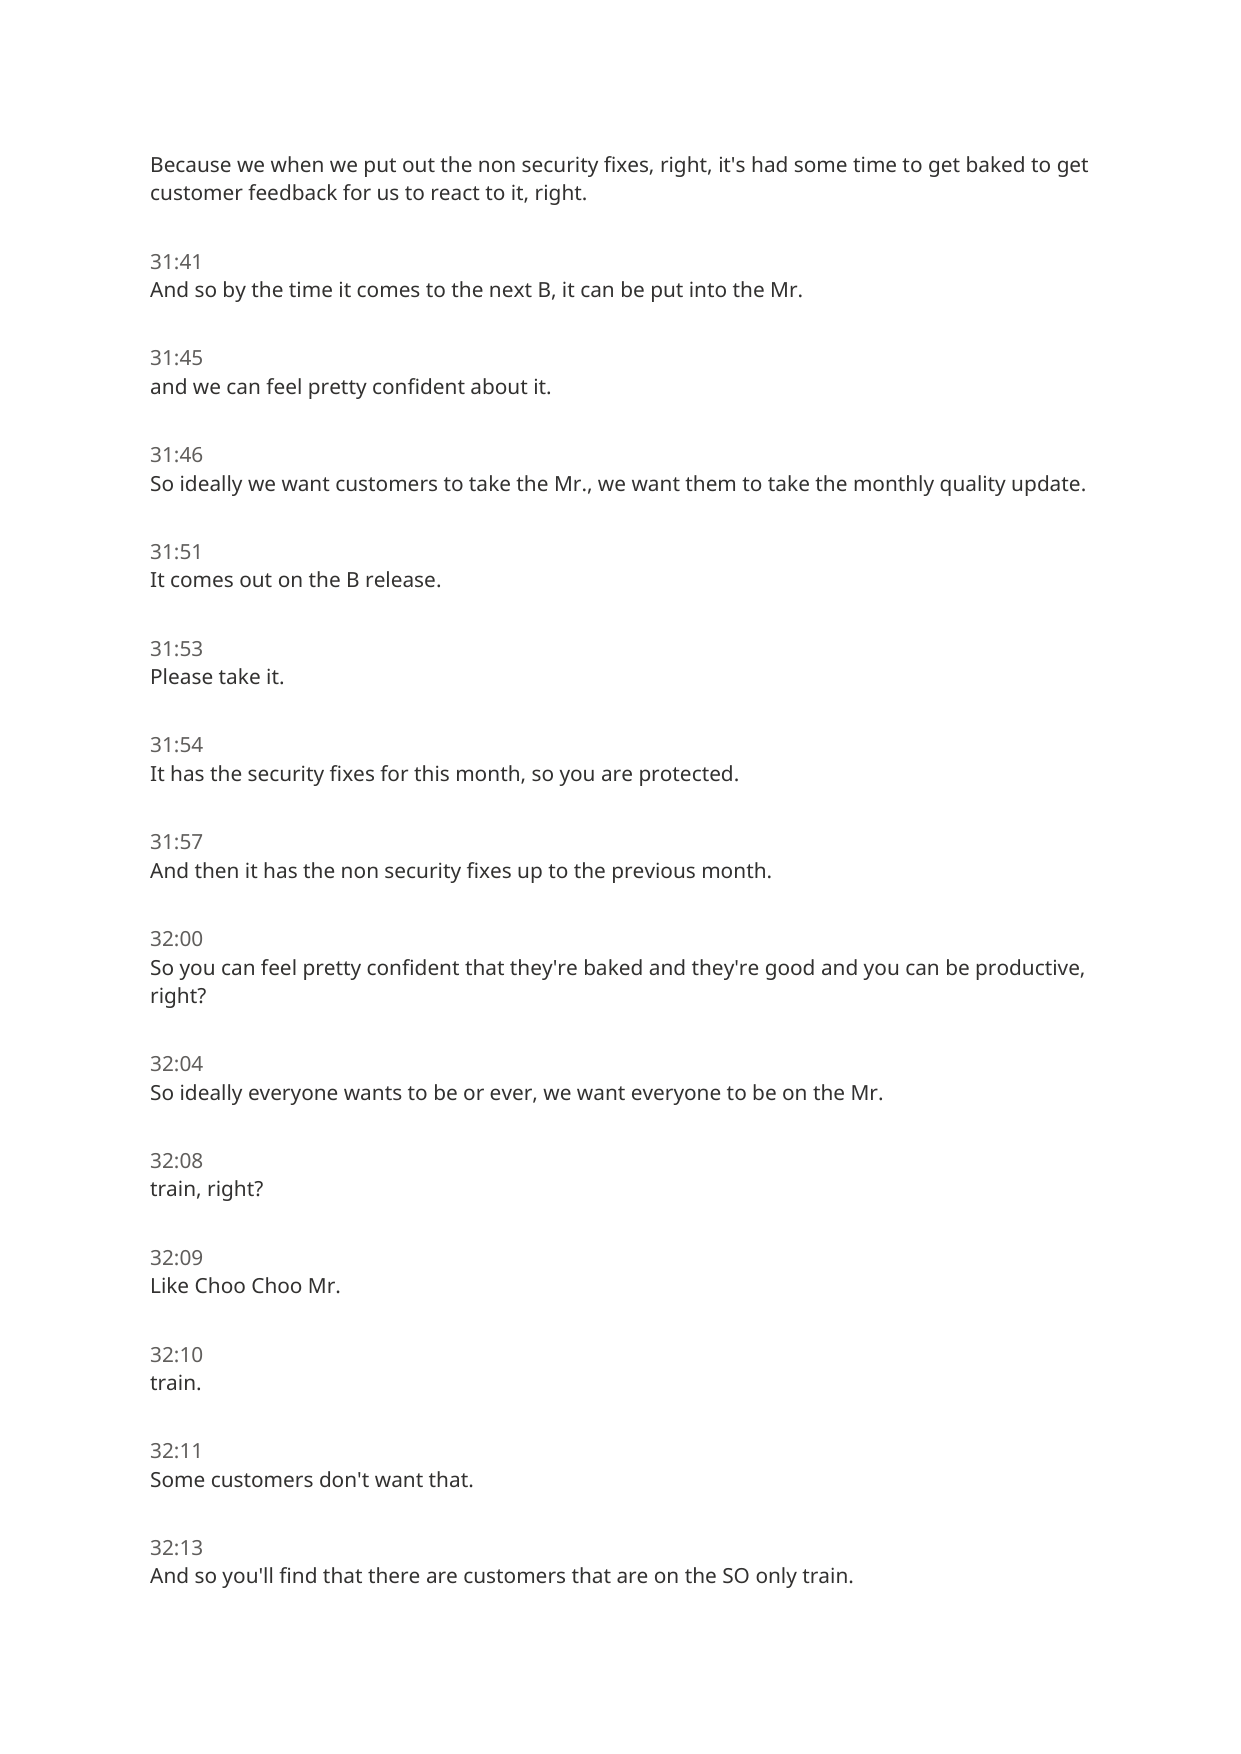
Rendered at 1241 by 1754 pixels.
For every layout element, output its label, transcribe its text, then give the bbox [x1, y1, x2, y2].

text 32:09 Like Choo Choo Mr. [150, 1214, 1090, 1300]
text 32:00 So you can feel pretty confident that they're baked and they're good and you can be productive, right? [150, 896, 1090, 1009]
text 32:08 train, right? [150, 1118, 1090, 1203]
text 31:46 So ideally we want customers to take the Mr., we want them to take the monthly quality update. [150, 412, 1090, 497]
text 31:57 And then it has the non security fixes up to the previous month. [150, 799, 1090, 884]
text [150, 150, 1090, 207]
text 31:41 And so by the time it comes to the next B, it can be put into the Mr. [150, 218, 1090, 304]
text 31:54 It has the security fixes for this month, so you are protected. [150, 702, 1090, 787]
text 32:04 So ideally everyone wants to be or ever, we want everyone to be on the Mr. [150, 1021, 1090, 1106]
text 31:51 It comes out on the B release. [150, 509, 1090, 594]
text 32:11 Some customers don't want that. [150, 1408, 1090, 1493]
text 32:10 train. [150, 1311, 1090, 1397]
text 32:13 And so you'll find that there are customers that are on the SO only train. [150, 1505, 1090, 1590]
text 31:45 and we can feel pretty confident about it. [150, 315, 1090, 400]
text 31:53 Please take it. [150, 605, 1090, 691]
